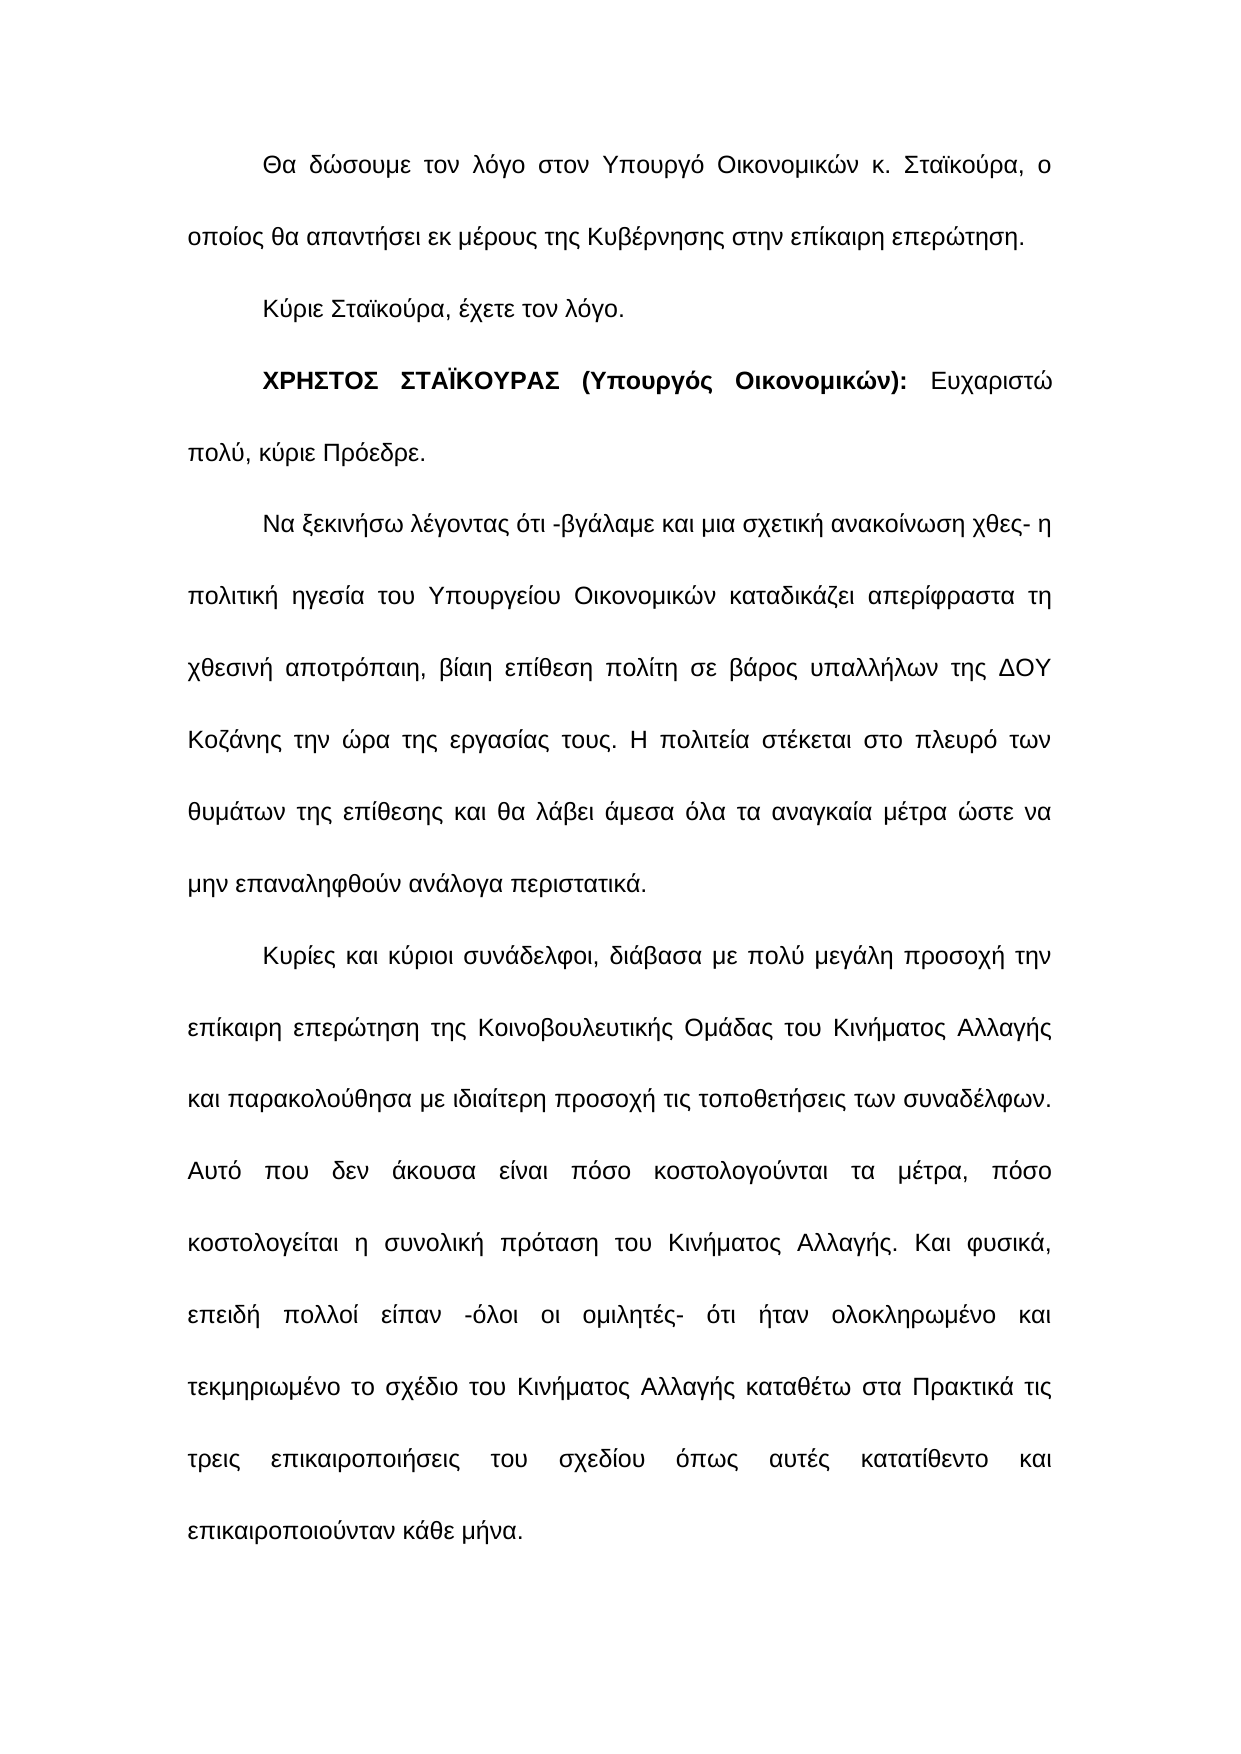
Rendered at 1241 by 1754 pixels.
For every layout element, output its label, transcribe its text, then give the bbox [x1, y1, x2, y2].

text Θα δώσουμε τον λόγο στον Υπουργό Οικονομικών κ. Σταϊκούρα, ο οποίος θα απαντήσει εκ μέρους της Κυβέρνησης στην επίκαιρη επερώτηση. [187, 150, 1053, 251]
text ΧΡΗΣΤΟΣ ΣΤΑΪΚΟΥΡΑΣ (Υπουργός Οικονομικών): Ευχαριστώ πολύ, κύριε Πρόεδρε. [187, 366, 1053, 466]
text Κυρίες και κύριοι συνάδελφοι, διάβασα με πολύ μεγάλη προσοχή την επίκαιρη επερώτηση της Κοινοβουλευτικής Ομάδας του Κινήματος Αλλαγής και παρακολούθησα με ιδιαίτερη προσοχή τις τοποθετήσεις των συναδέλφων. Αυτό που δεν άκουσα είναι πόσο κοστολογούνται τα μέτρα, πόσο κοστολογείται η συνολική πρόταση του Κινήματος Αλλαγής. Και φυσικά, επειδή πολλοί είπαν -όλοι οι ομιλητές- ότι ήταν ολοκληρωμένο και τεκμηριωμένο το σχέδιο του Κινήματος Αλλαγής καταθέτω στα Πρακτικά τις τρεις επικαιροποιήσεις του σχεδίου όπως αυτές κατατίθεντο και επικαιροποιούνταν κάθε μήνα. [187, 941, 1053, 1544]
text Να ξεκινήσω λέγοντας ότι -βγάλαμε και μια σχετική ανακοίνωση χθες- η πολιτική ηγεσία του Υπουργείου Οικονομικών καταδικάζει απερίφραστα τη χθεσινή αποτρόπαιη, βίαιη επίθεση πολίτη σε βάρος υπαλλήλων της ΔΟΥ Κοζάνης την ώρα της εργασίας τους. Η πολιτεία στέκεται στο πλευρό των θυμάτων της επίθεσης και θα λάβει άμεσα όλα τα αναγκαία μέτρα ώστε να μην επαναληφθούν ανάλογα περιστατικά. [187, 509, 1053, 897]
text Κύριε Σταϊκούρα, έχετε τον λόγο. [187, 294, 1053, 322]
